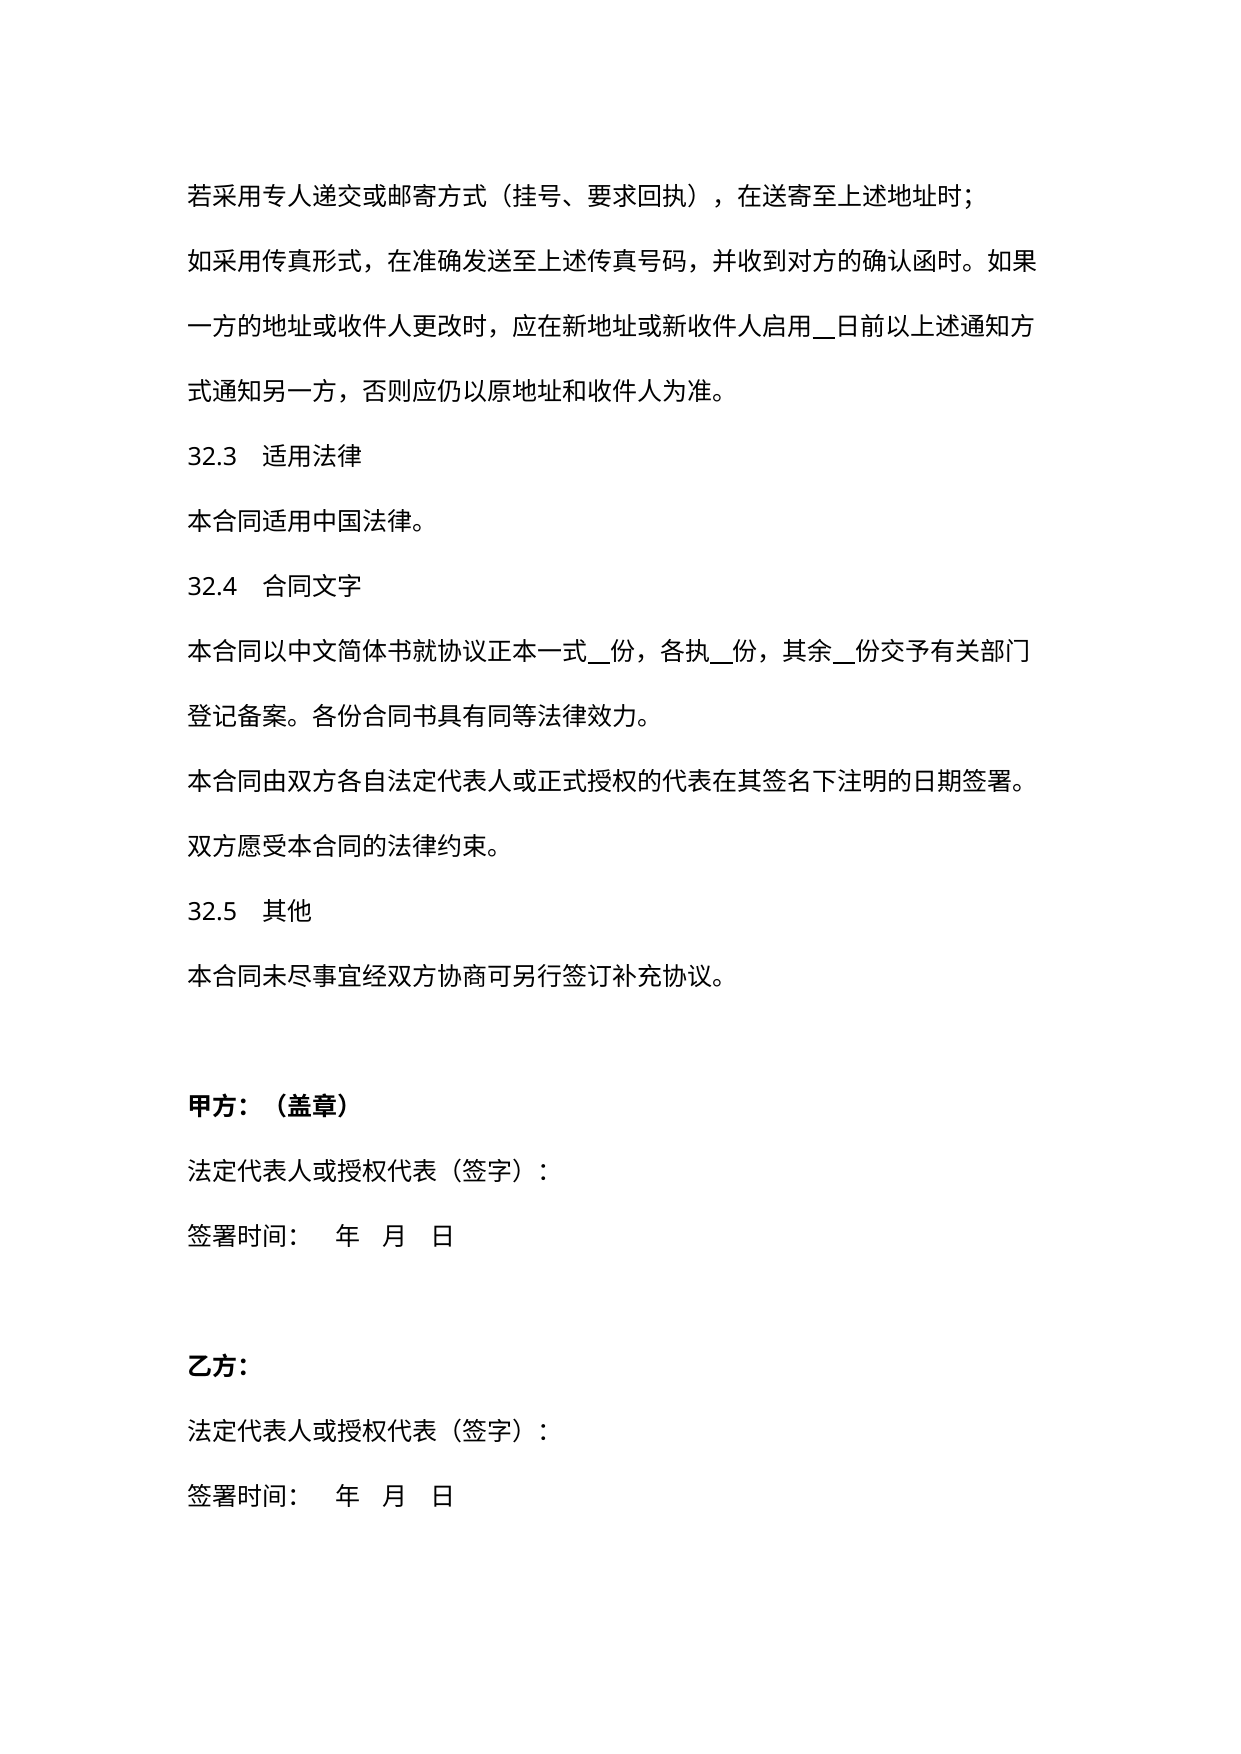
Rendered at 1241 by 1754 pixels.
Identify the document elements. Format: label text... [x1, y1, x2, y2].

text 签署时间： 年 月 日 [187, 1462, 1053, 1527]
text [187, 162, 1053, 1007]
text 法定代表人或授权代表（签字）： [187, 1137, 1053, 1202]
text 甲方：（盖章） [187, 1072, 1053, 1137]
text 法定代表人或授权代表（签字）： [187, 1397, 1053, 1462]
text 乙方： [187, 1332, 1053, 1397]
text 签署时间： 年 月 日 [187, 1202, 1053, 1267]
